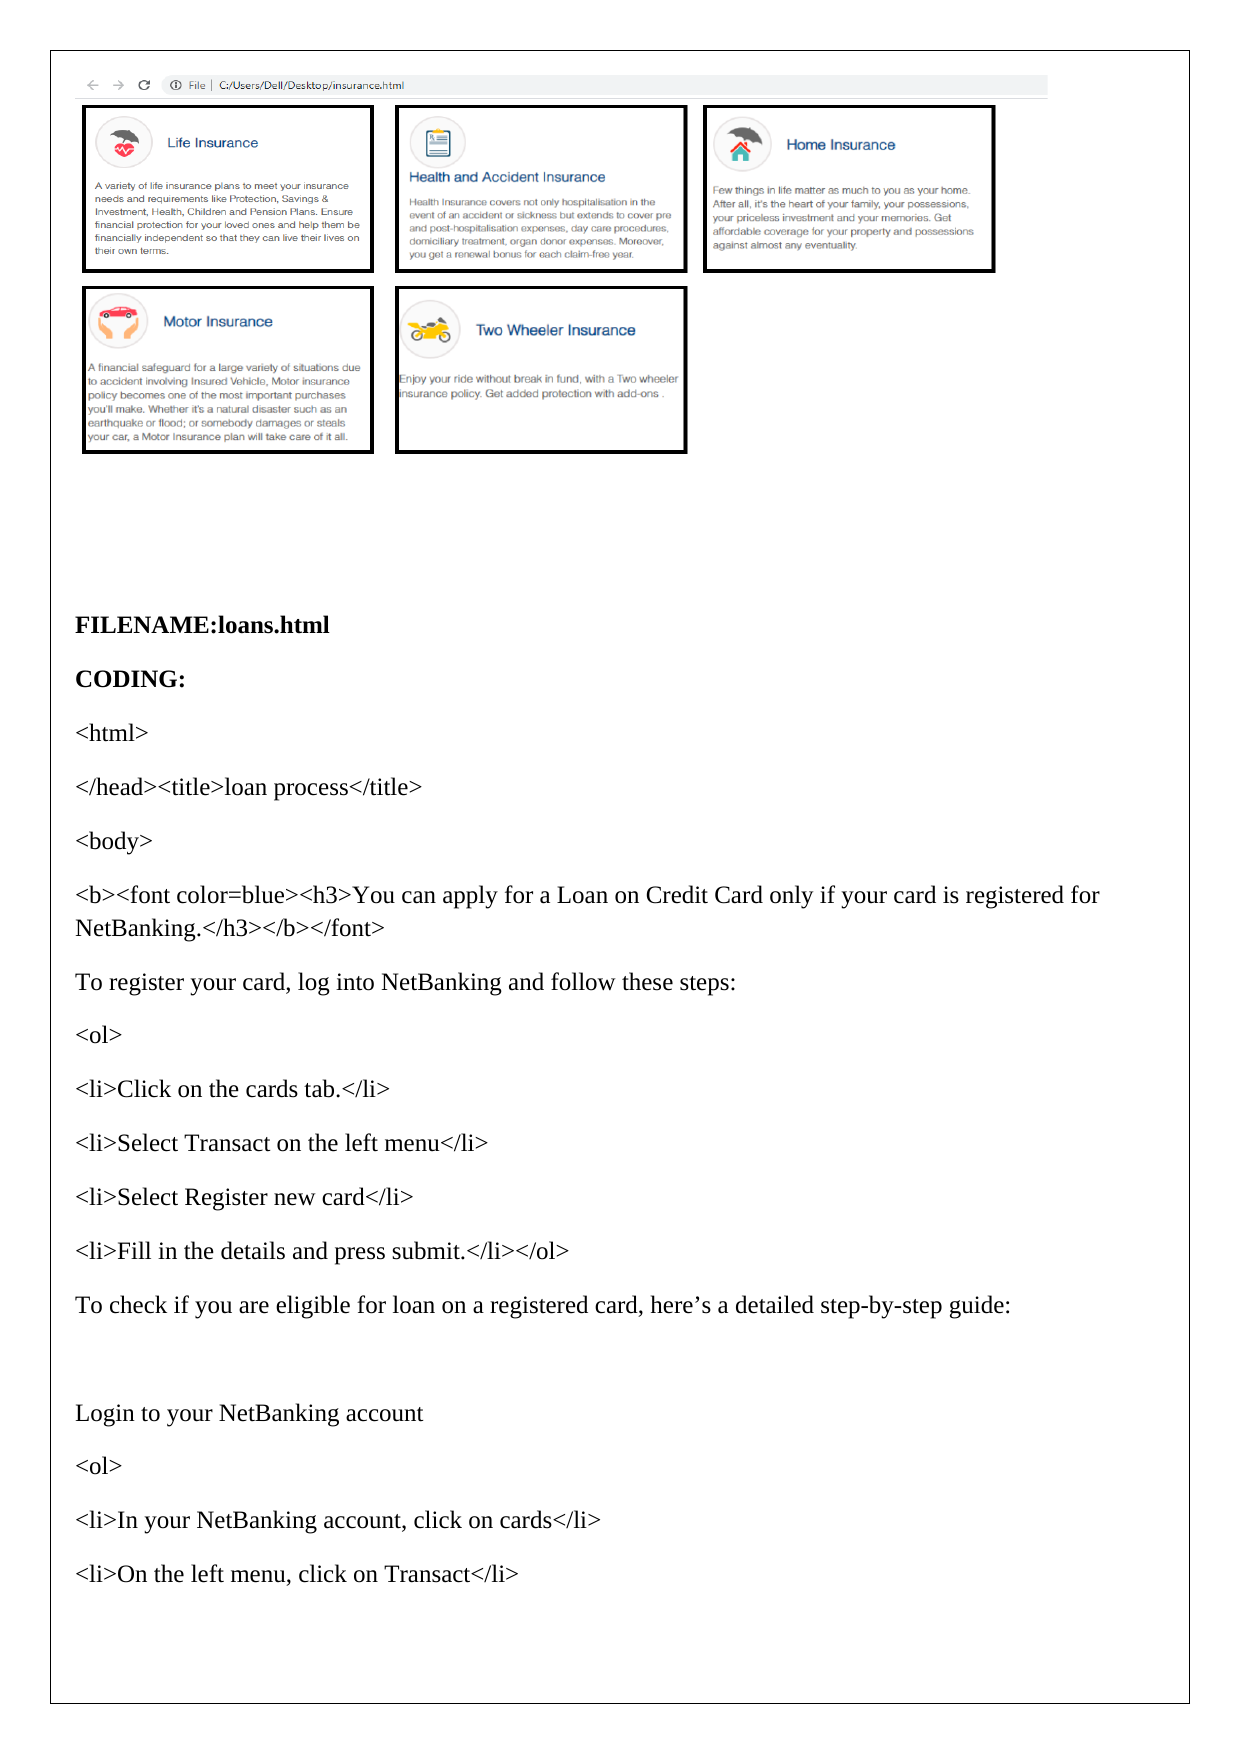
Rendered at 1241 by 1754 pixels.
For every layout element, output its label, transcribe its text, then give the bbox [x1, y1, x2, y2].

text <li>Select Transact on the left menu</li> [75, 1128, 1165, 1157]
text To register your card, log into NetBanking and follow these steps: [75, 967, 1165, 996]
text To check if you are eligible for loan on a registered card, here’s a detailed step-by-step guide: [75, 1290, 1165, 1319]
text </head><title>loan process</title> [75, 772, 1165, 801]
text FILENAME:loans.html [75, 611, 1165, 639]
text <body> [75, 826, 1165, 855]
text CODING: [75, 664, 1165, 693]
text <html> [75, 718, 1165, 747]
text <li>Fill in the details and press submit.</li></ol> [75, 1236, 1165, 1265]
text <li>In your NetBanking account, click on cards</li> [75, 1505, 1165, 1534]
text <ol> [75, 1451, 1165, 1480]
text <li>Click on the cards tab.</li> [75, 1074, 1165, 1103]
text <li>On the left menu, click on Transact</li> [75, 1559, 1165, 1588]
text <li>Select Register new card</li> [75, 1182, 1165, 1211]
picture [75, 75, 1048, 533]
text <b><font color=blue><h3>You can apply for a Loan on Credit Card only if your card is registered for NetBanking.</h3></b></font> [75, 880, 1165, 942]
text <ol> [75, 1021, 1165, 1049]
text Login to your NetBanking account [75, 1398, 1165, 1426]
